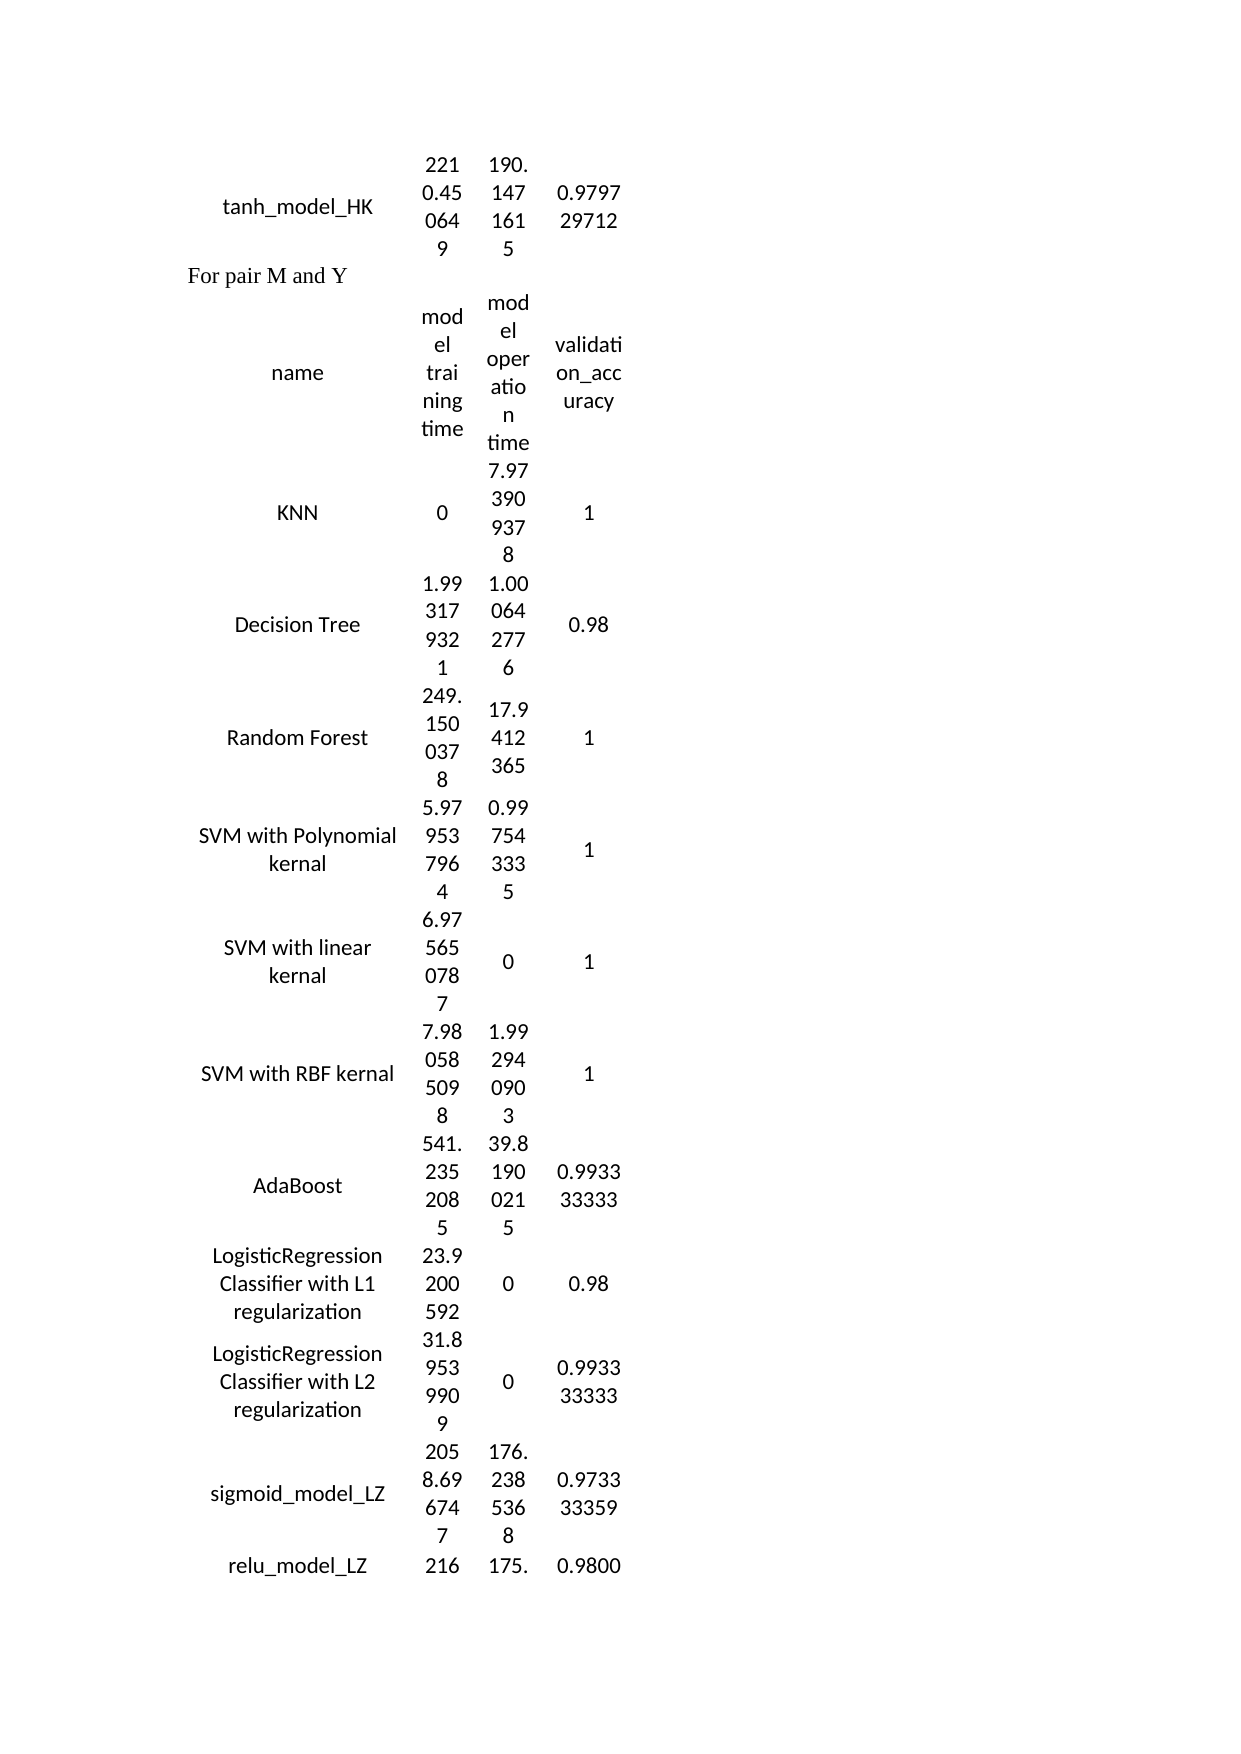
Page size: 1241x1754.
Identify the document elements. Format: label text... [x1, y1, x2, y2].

table_cell 0.973333359 [541, 1437, 636, 1549]
table_cell KNN [186, 457, 409, 569]
table_cell 1.992940903 [475, 1017, 541, 1129]
table_cell 1 [541, 793, 636, 905]
table_cell 7.973909378 [475, 457, 541, 569]
table_cell 1 [541, 905, 636, 1017]
table_header name [186, 289, 409, 457]
table_cell 0.997543335 [475, 793, 541, 905]
table_cell 0.993333333 [541, 1325, 636, 1437]
table_cell SVM with Polynomial kernal [186, 793, 409, 905]
table_cell 541.2352085 [409, 1129, 475, 1241]
table_cell LogisticRegression Classifier with L2 regularization [186, 1325, 409, 1437]
table_cell 1 [541, 1017, 636, 1129]
table_cell 7.980585098 [409, 1017, 475, 1129]
table_cell Random Forest [186, 681, 409, 793]
table_cell 1 [541, 457, 636, 569]
list For pair M and Y [187, 262, 1053, 288]
table_header model operation time [475, 289, 541, 457]
table_cell LogisticRegression Classifier with L1 regularization [186, 1241, 409, 1325]
table_cell SVM with linear kernal [186, 905, 409, 1017]
table_cell 39.81900215 [475, 1129, 541, 1241]
table_cell 2058.696747 [409, 1437, 475, 1549]
table_cell 0.993333333 [541, 1129, 636, 1241]
table_cell 1.000642776 [475, 569, 541, 681]
table_cell tanh_model_HK [186, 150, 409, 262]
table_cell 31.89539909 [409, 1325, 475, 1437]
table_cell sigmoid_model_LZ [186, 1437, 409, 1549]
table_cell 17.9412365 [475, 681, 541, 793]
table_cell relu_model_LZ [186, 1549, 409, 1581]
table_cell 0 [409, 457, 475, 569]
table_cell 5.979537964 [409, 793, 475, 905]
table_header model training time [409, 289, 475, 457]
table_cell 23.9200592 [409, 1241, 475, 1325]
table_cell 0.980000019 [541, 1549, 636, 1581]
table_cell 0.98 [541, 569, 636, 681]
table_cell 0 [475, 1241, 541, 1325]
table_cell 0 [475, 1325, 541, 1437]
table_cell 249.1500378 [409, 681, 475, 793]
table_cell SVM with RBF kernal [186, 1017, 409, 1129]
table_cell 176.2385368 [475, 1437, 541, 1549]
table_cell 2210.450649 [409, 150, 475, 262]
table_cell Decision Tree [186, 569, 409, 681]
table_cell 1.993179321 [409, 569, 475, 681]
table_cell 175.9791374 [475, 1549, 541, 1581]
table_cell AdaBoost [186, 1129, 409, 1241]
table_cell 0 [475, 905, 541, 1017]
table_cell 1 [541, 681, 636, 793]
table_cell 2166.791439 [409, 1549, 475, 1581]
table_cell 190.1471615 [475, 150, 541, 262]
table_header validation_accuracy [541, 289, 636, 457]
table_cell 0.979729712 [541, 150, 636, 262]
table_cell 0.98 [541, 1241, 636, 1325]
table_cell 6.975650787 [409, 905, 475, 1017]
